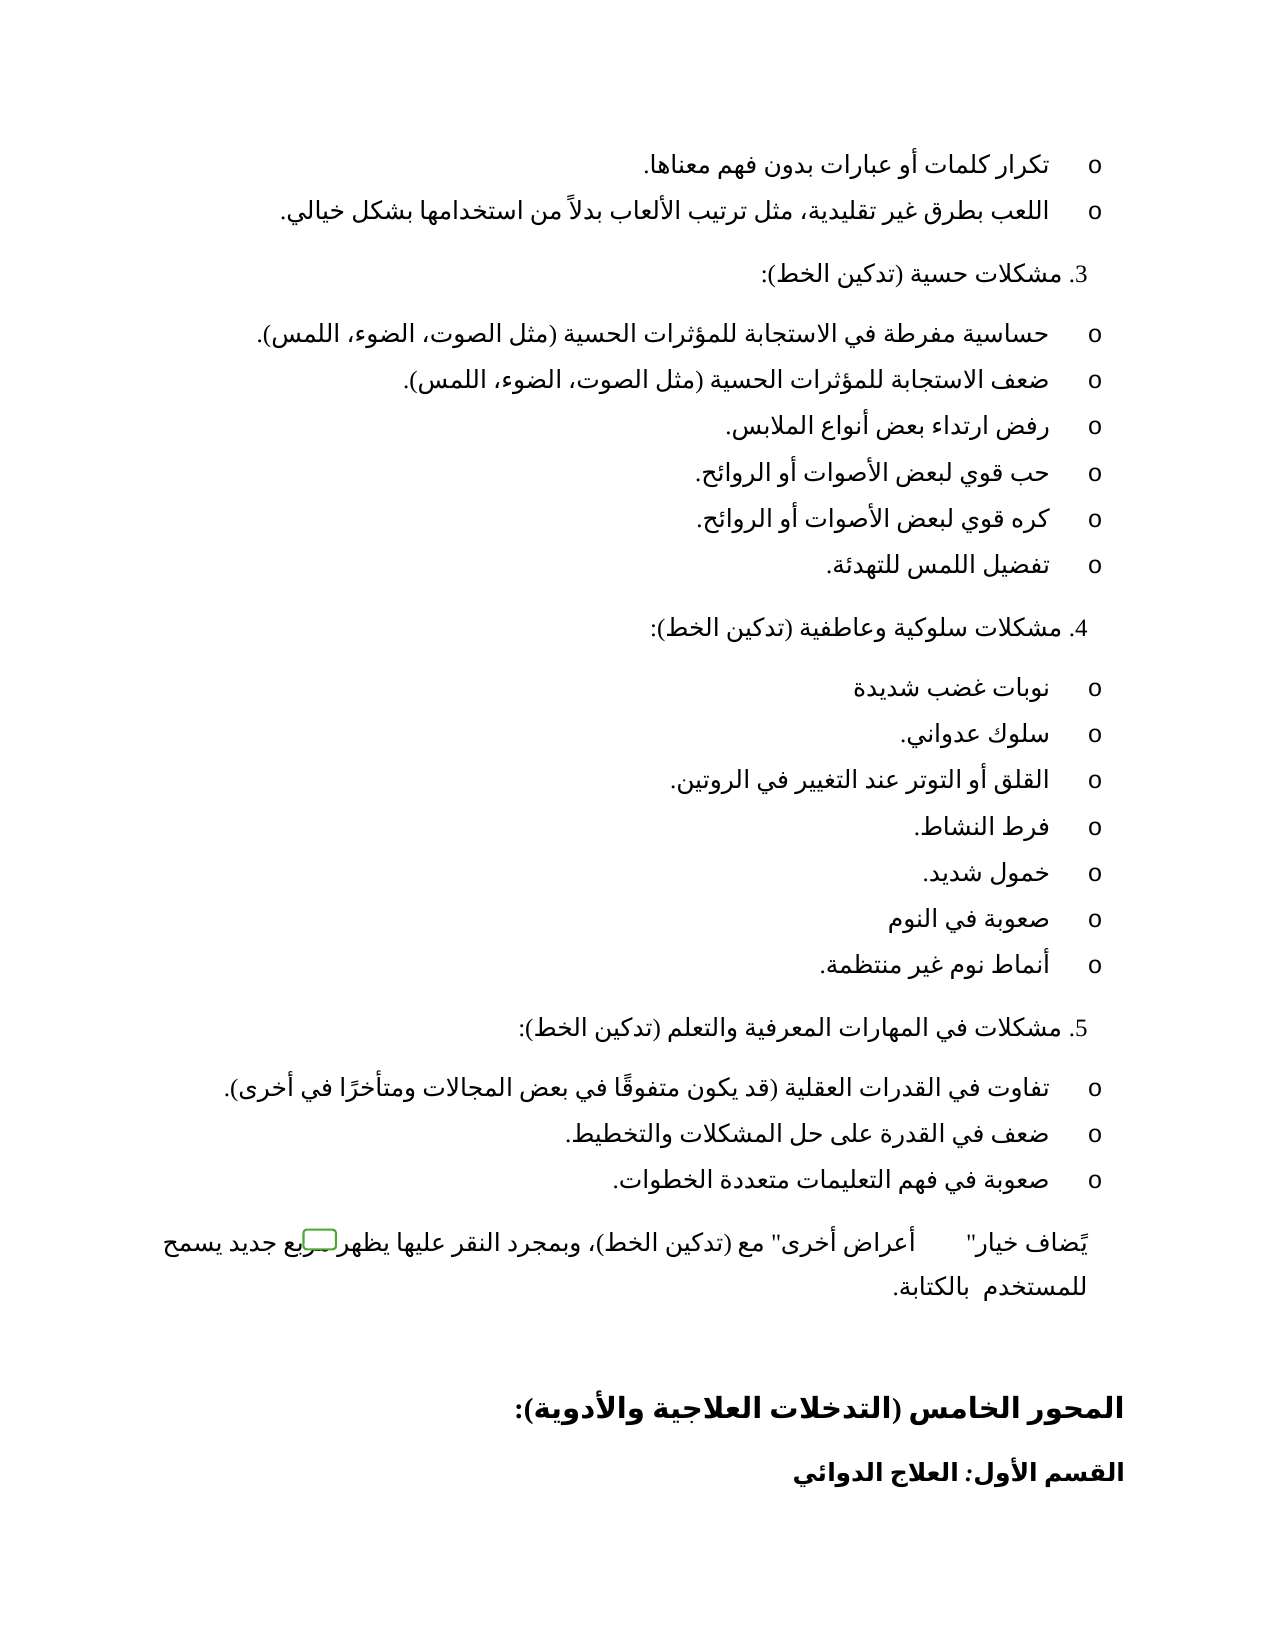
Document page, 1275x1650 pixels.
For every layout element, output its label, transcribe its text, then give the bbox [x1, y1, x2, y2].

list نوبات غضب شديدة [150, 673, 1087, 704]
text يًضاف خيار" أعراض أخرى" مع (تدكين الخط)، وبمجرد النقر عليها يظهر مربع جديد يسمح للمستخدم بالكتابة. [150, 1228, 1087, 1300]
text القسم الأول: العلاج الدوائي [150, 1458, 1125, 1487]
list حب قوي لبعض الأصوات أو الروائح. [150, 458, 1087, 488]
list تكرار كلمات أو عبارات بدون فهم معناها. [150, 150, 1087, 181]
list صعوبة في فهم التعليمات متعددة الخطوات. [150, 1166, 1087, 1196]
list صعوبة في النوم [150, 904, 1087, 935]
list كره قوي لبعض الأصوات أو الروائح. [150, 504, 1087, 535]
list ضعف في القدرة على حل المشكلات والتخطيط. [150, 1119, 1087, 1150]
list ضعف الاستجابة للمؤثرات الحسية (مثل الصوت، الضوء، اللمس). [150, 365, 1087, 396]
text المحور الخامس (التدخلات العلاجية والأدوية): [150, 1391, 1125, 1425]
list سلوك عدواني. [150, 719, 1087, 750]
text 4. مشكلات سلوكية وعاطفية (تدكين الخط): [150, 613, 1087, 642]
list أنماط نوم غير منتظمة. [150, 950, 1087, 981]
list القلق أو التوتر عند التغيير في الروتين. [150, 765, 1087, 796]
list خمول شديد. [150, 858, 1087, 889]
list فرط النشاط. [150, 812, 1087, 842]
list تفاوت في القدرات العقلية (قد يكون متفوقًا في بعض المجالات ومتأخرًا في أخرى). [150, 1073, 1087, 1104]
list اللعب بطرق غير تقليدية، مثل ترتيب الألعاب بدلاً من استخدامها بشكل خيالي. [150, 196, 1087, 227]
list تفضيل اللمس للتهدئة. [150, 550, 1087, 581]
list رفض ارتداء بعض أنواع الملابس. [150, 411, 1087, 442]
list حساسية مفرطة في الاستجابة للمؤثرات الحسية (مثل الصوت، الضوء، اللمس). [150, 319, 1087, 350]
text 3. مشكلات حسية (تدكين الخط): [150, 259, 1087, 288]
text 5. مشكلات في المهارات المعرفية والتعلم (تدكين الخط): [150, 1013, 1087, 1042]
